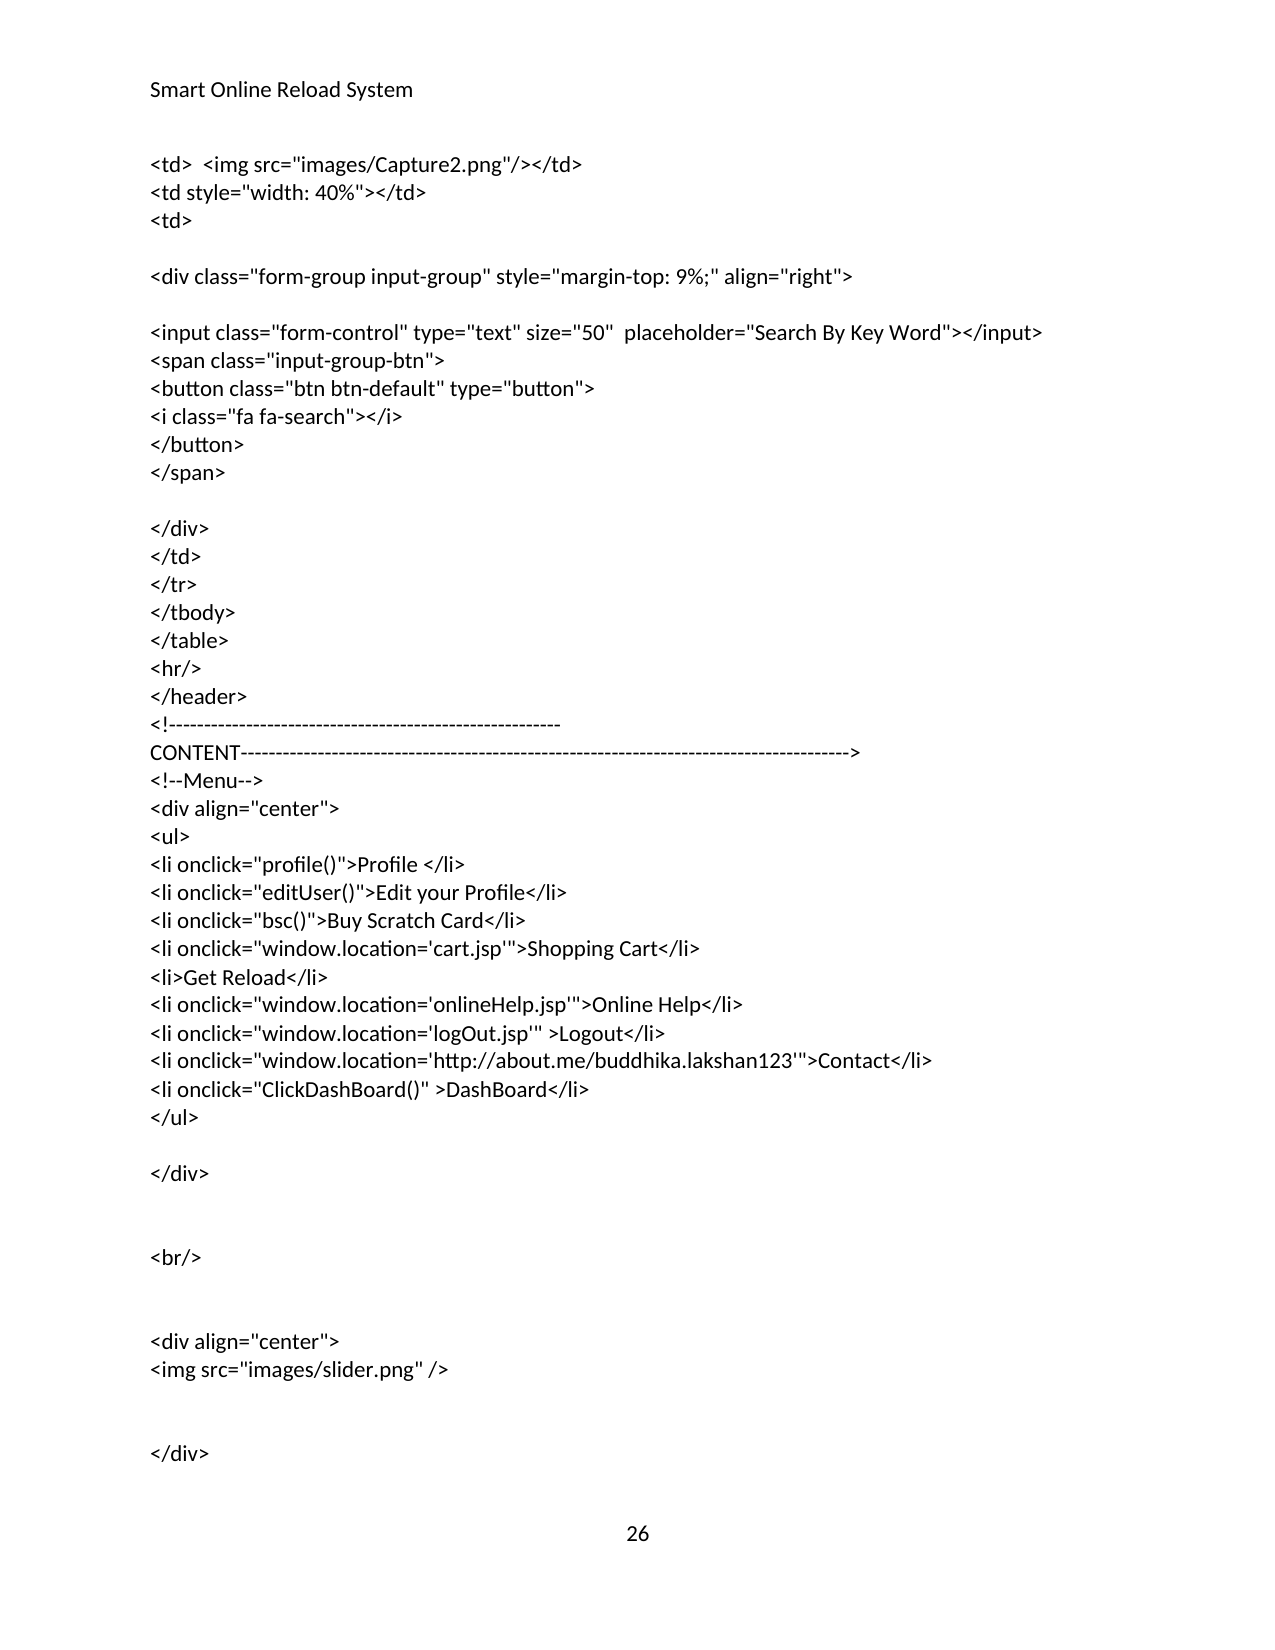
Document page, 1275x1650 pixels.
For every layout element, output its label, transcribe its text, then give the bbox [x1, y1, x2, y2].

text </tbody> [150, 598, 1125, 626]
text </table> [150, 626, 1125, 654]
text <li onclick="profile()">Profile </li> [150, 851, 1125, 878]
text </tr> [150, 570, 1125, 598]
text <div class="form-group input-group" style="margin-top: 9%;" align="right"> [150, 262, 1125, 290]
text <input class="form-control" type="text" size="50" placeholder="Search By Key Word"></input> [150, 318, 1125, 346]
text <li onclick="window.location='cart.jsp'">Shopping Cart</li> [150, 934, 1125, 963]
text <li onclick="ClickDashBoard()" >DashBoard</li> [150, 1075, 1125, 1103]
text <td> [150, 206, 1125, 234]
text </div> [150, 1159, 1125, 1187]
text <li onclick="window.location='logOut.jsp'" >Logout</li> [150, 1019, 1125, 1047]
text <div align="center"> [150, 1327, 1125, 1355]
text <br/> [150, 1243, 1125, 1271]
text </div> [150, 514, 1125, 542]
text <li onclick="window.location='http://about.me/buddhika.lakshan123'">Contact</li> [150, 1047, 1125, 1075]
text <td> <img src="images/Capture2.png"/></td> [150, 150, 1125, 178]
text <button class="btn btn-default" type="button"> [150, 374, 1125, 402]
text <div align="center"> [150, 794, 1125, 822]
text </td> [150, 542, 1125, 570]
text <i class="fa fa-search"></i> [150, 402, 1125, 430]
text <!--------------------------------------------------------CONTENT---------------------------------------------------------------------------------------> [150, 710, 1125, 766]
text <li onclick="editUser()">Edit your Profile</li> [150, 878, 1125, 907]
text </button> [150, 430, 1125, 458]
text <hr/> [150, 654, 1125, 682]
text <!--Menu--> [150, 766, 1125, 794]
text <td style="width: 40%"></td> [150, 178, 1125, 206]
text <li onclick="window.location='onlineHelp.jsp'">Online Help</li> [150, 991, 1125, 1019]
text <img src="images/slider.png" /> [150, 1355, 1125, 1383]
text </div> [150, 1439, 1125, 1467]
text </span> [150, 458, 1125, 486]
text <span class="input-group-btn"> [150, 346, 1125, 374]
text </ul> [150, 1103, 1125, 1131]
text <ul> [150, 822, 1125, 851]
text <li>Get Reload</li> [150, 963, 1125, 991]
text </header> [150, 682, 1125, 710]
text <li onclick="bsc()">Buy Scratch Card</li> [150, 907, 1125, 934]
